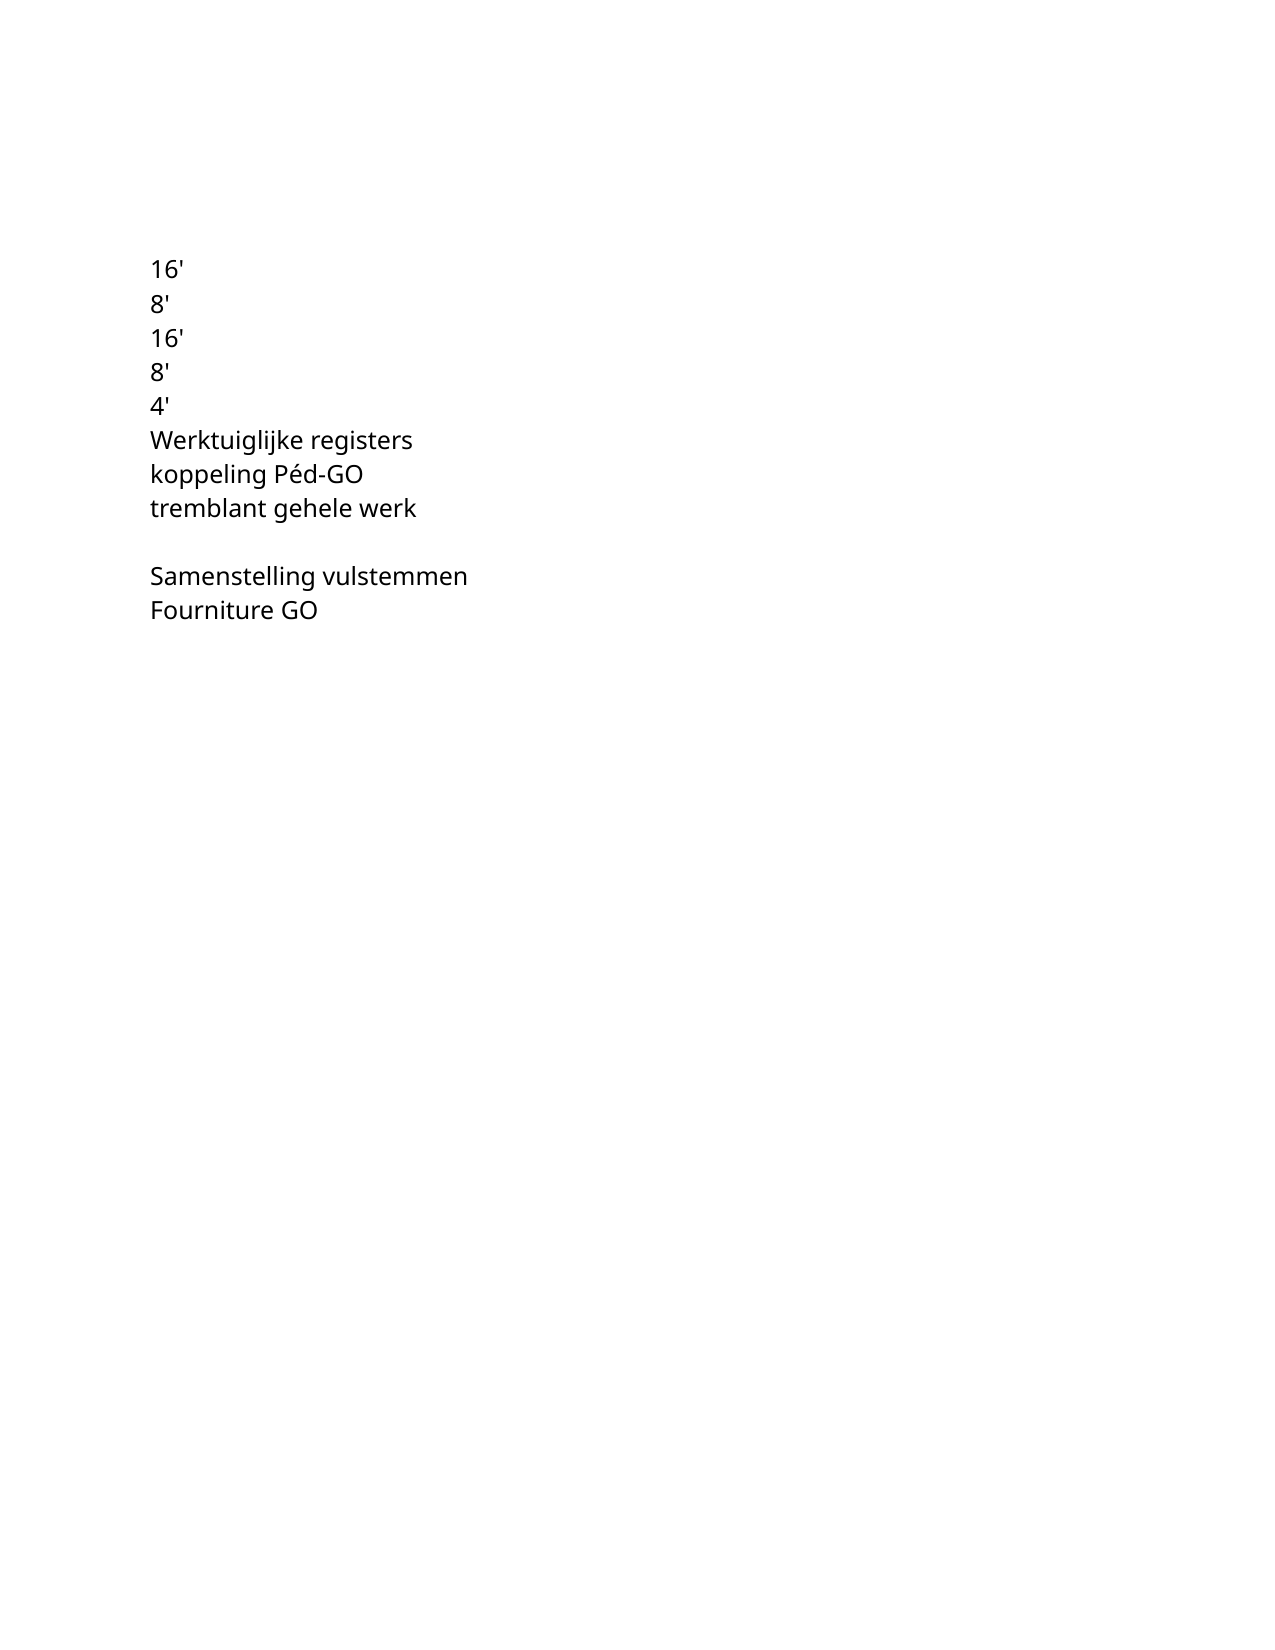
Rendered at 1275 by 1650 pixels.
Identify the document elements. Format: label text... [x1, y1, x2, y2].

text tremblant gehele werk [150, 491, 1125, 525]
text 16' [150, 320, 1125, 354]
text Samenstelling vulstemmen [150, 559, 1125, 593]
text 4' [150, 388, 1125, 422]
text 8' [150, 354, 1125, 388]
text Fourniture GO [150, 593, 1125, 627]
text koppeling Péd-GO [150, 457, 1125, 491]
text 16' [150, 252, 1125, 286]
text 8' [150, 286, 1125, 320]
text Werktuiglijke registers [150, 422, 1125, 457]
